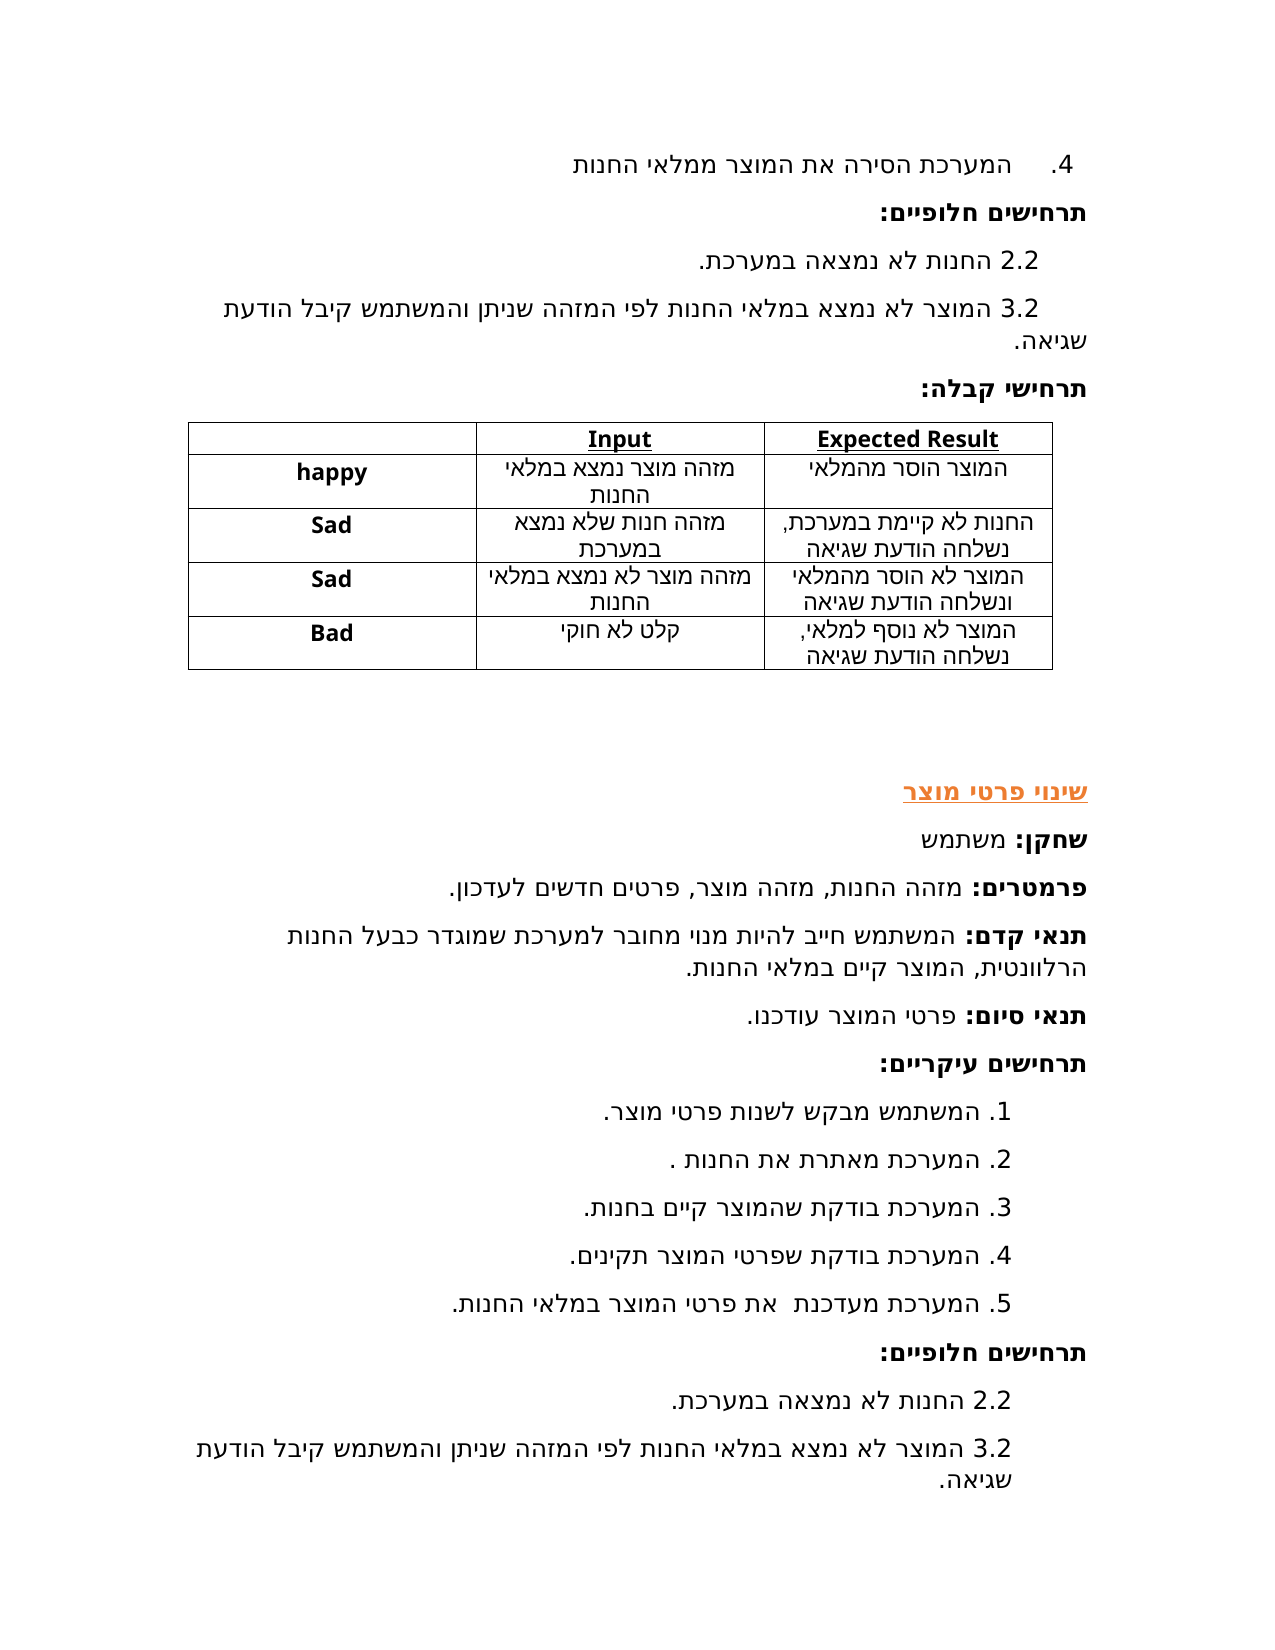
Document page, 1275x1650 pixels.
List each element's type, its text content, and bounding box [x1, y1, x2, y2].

text 5. המערכת מעדכנת את פרטי המוצר במלאי החנות. [187, 1289, 1012, 1319]
text 2. המערכת מאתרת את החנות . [187, 1145, 1012, 1174]
table_cell המוצר הוסר מהמלאי [765, 455, 1052, 508]
text שינוי פרטי מוצר [187, 777, 1087, 806]
text תרחישים חלופיים: [187, 198, 1087, 227]
text שחקן: משתמש [187, 825, 1087, 854]
text 1. המשתמש מבקש לשנות פרטי מוצר. [187, 1097, 1012, 1126]
text 3. המערכת בודקת שהמוצר קיים בחנות. [187, 1193, 1012, 1222]
table_header Input [477, 423, 764, 454]
text 4. המערכת בודקת שפרטי המוצר תקינים. [187, 1241, 1012, 1271]
table_cell החנות לא קיימת במערכת, נשלחה הודעת שגיאה [765, 509, 1052, 562]
text 3.2 המוצר לא נמצא במלאי החנות לפי המזהה שניתן והמשתמש קיבל הודעת שגיאה. [187, 294, 1087, 355]
text פרמטרים: מזהה החנות, מזהה מוצר, פרטים חדשים לעדכון. [187, 873, 1087, 902]
table_cell המוצר לא הוסר מהמלאי ונשלחה הודעת שגיאה [765, 563, 1052, 616]
table_cell מזהה מוצר נמצא במלאי החנות [477, 455, 764, 508]
text תנאי קדם: המשתמש חייב להיות מנוי מחובר למערכת שמוגדר כבעל החנות הרלוונטית, המוצר קיים במלאי החנות. [187, 921, 1087, 982]
table_cell קלט לא חוקי [477, 617, 764, 669]
table_cell מזהה מוצר לא נמצא במלאי החנות [477, 563, 764, 616]
text 3.2 המוצר לא נמצא במלאי החנות לפי המזהה שניתן והמשתמש קיבל הודעת שגיאה. [187, 1434, 1012, 1494]
table_cell happy [189, 455, 476, 508]
text תרחישי קבלה: [187, 374, 1087, 403]
table_header [189, 423, 476, 454]
table_cell Bad [189, 617, 476, 669]
table_cell מזהה חנות שלא נמצא במערכת [477, 509, 764, 562]
list המערכת הסירה את המוצר ממלאי החנות [187, 150, 1050, 179]
table_header Expected Result [765, 423, 1052, 454]
table_cell Sad [189, 509, 476, 562]
text תרחישים עיקריים: [187, 1049, 1087, 1078]
text תנאי סיום: פרטי המוצר עודכנו. [187, 1001, 1087, 1030]
text 2.2 החנות לא נמצאה במערכת. [187, 1386, 1087, 1415]
table_cell Sad [189, 563, 476, 616]
table_cell המוצר לא נוסף למלאי, נשלחה הודעת שגיאה [765, 617, 1052, 669]
text תרחישים חלופיים: [187, 1338, 1087, 1367]
text 2.2 החנות לא נמצאה במערכת. [187, 246, 1087, 275]
